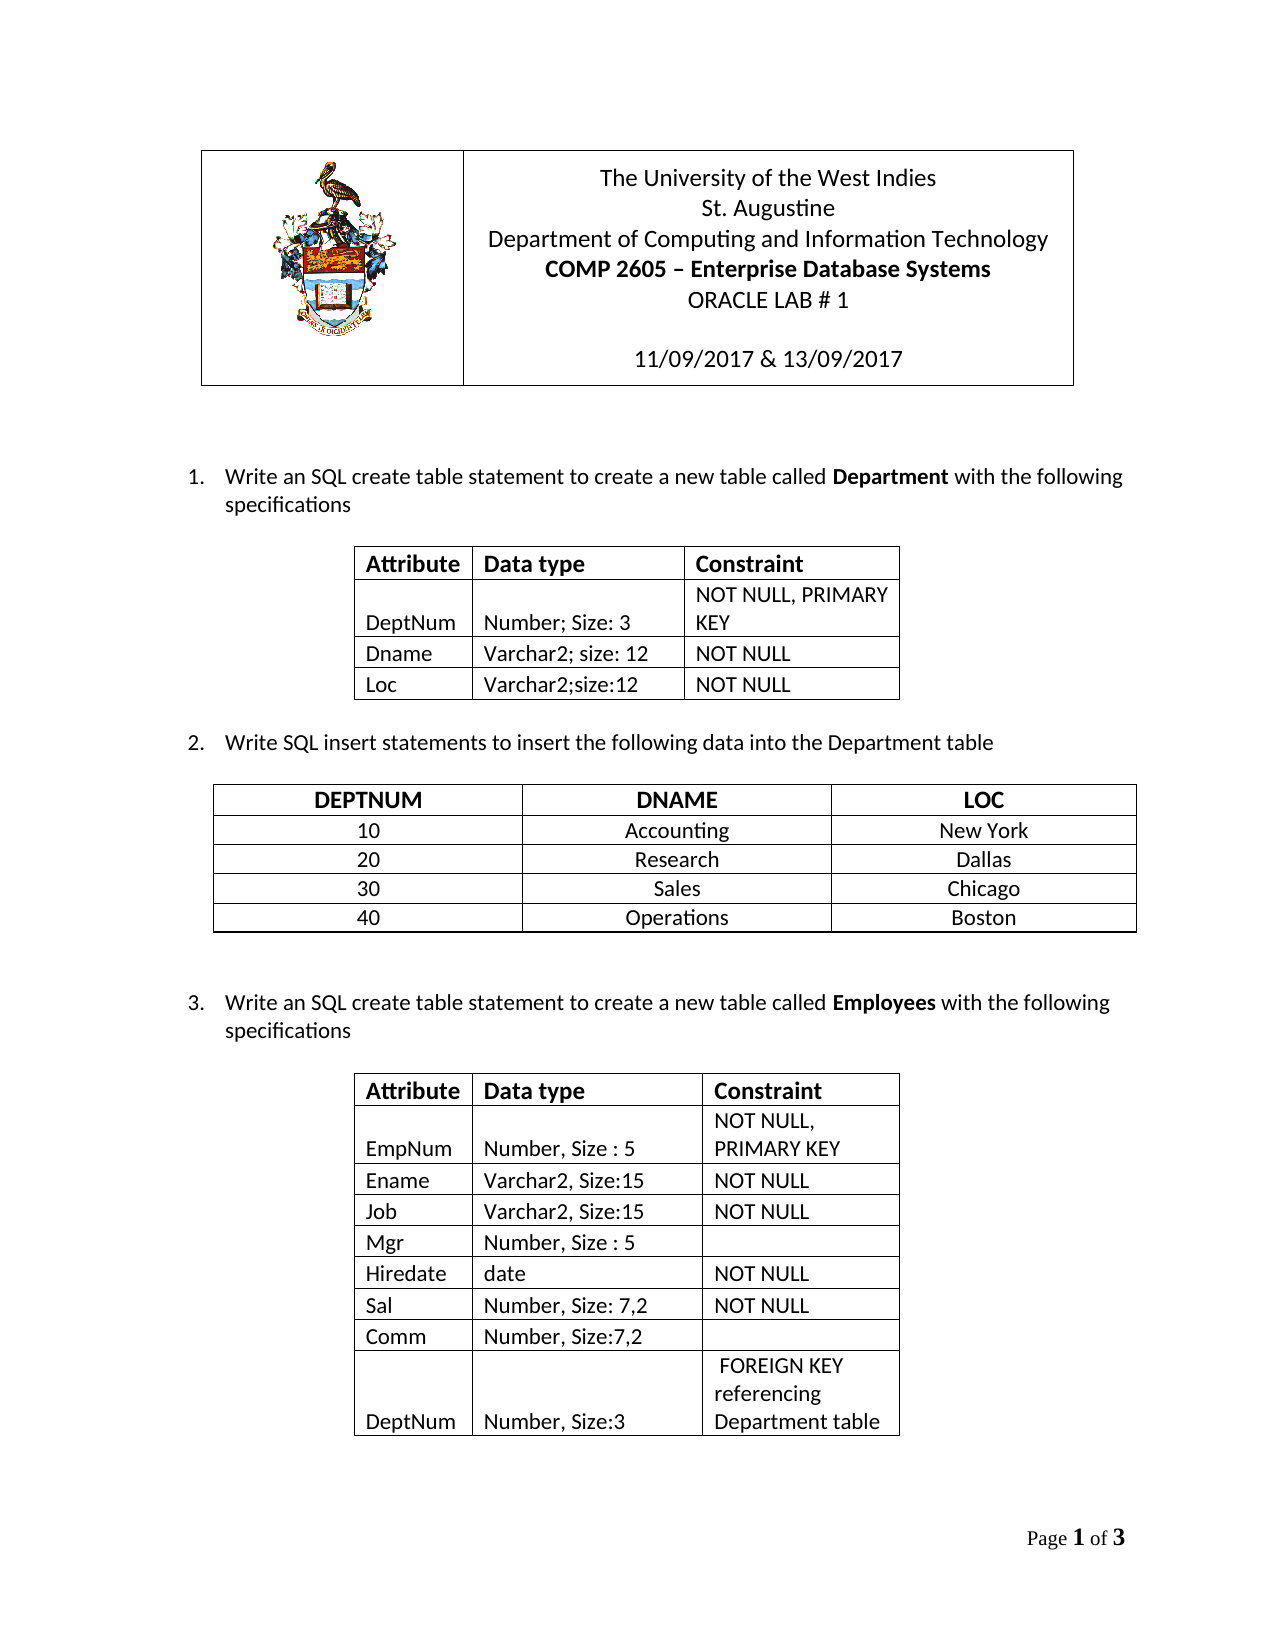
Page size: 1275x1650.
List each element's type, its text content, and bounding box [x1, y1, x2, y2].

table_cell Number, Size : 5 [473, 1106, 702, 1162]
table_header Attribute [355, 1074, 472, 1105]
table_cell NOT NULL [703, 1195, 899, 1225]
table_header DEPTNUM [214, 785, 522, 815]
table_cell NOT NULL [703, 1164, 899, 1194]
table_cell New York [832, 816, 1136, 844]
table_cell Sales [523, 874, 831, 902]
table_cell Number, Size:7,2 [473, 1320, 702, 1350]
table_cell 10 [214, 816, 522, 844]
table_cell Number, Size: 7,2 [473, 1289, 702, 1319]
table_cell NOT NULL [685, 637, 899, 667]
table_cell NOT NULL, PRIMARY KEY [703, 1106, 899, 1162]
table_cell Varchar2;size:12 [473, 668, 684, 698]
table_header [202, 151, 463, 385]
table_cell Varchar2; size: 12 [473, 637, 684, 667]
table_cell 20 [214, 845, 522, 873]
table_cell Sal [355, 1289, 472, 1319]
list Write SQL insert statements to insert the following data into the Department table [187, 728, 1125, 756]
table_cell date [473, 1257, 702, 1287]
table_cell Operations [523, 904, 831, 931]
table_cell Job [355, 1195, 472, 1225]
table_cell Loc [355, 668, 472, 698]
table_cell NOT NULL [685, 668, 899, 698]
list Write an SQL create table statement to create a new table called Department with the following specifications [187, 462, 1125, 518]
table_cell Comm [355, 1320, 472, 1350]
table_cell DeptNum [355, 1351, 472, 1435]
table_header The University of the Department of Computing and Information Technology COMP 2605 – Enterprise Database Systems ORACLE LAB # 1 11/09/2017 & 13/09/2017 [464, 151, 1073, 385]
table_cell Dname [355, 637, 472, 667]
table_cell FOREIGN KEY referencing Department table [703, 1351, 899, 1435]
table_header Attribute [355, 547, 472, 579]
table_cell NOT NULL [703, 1257, 899, 1287]
table_cell Number, Size:3 [473, 1351, 702, 1435]
table_cell Varchar2, Size:15 [473, 1195, 702, 1225]
table_header Constraint [685, 547, 899, 579]
table_cell Number; Size: 3 [473, 580, 684, 636]
table_header LOC [832, 785, 1136, 815]
table_cell Hiredate [355, 1257, 472, 1287]
table_cell Boston [832, 904, 1136, 931]
table_cell Varchar2, Size:15 [473, 1164, 702, 1194]
list Write an SQL create table statement to create a new table called Employees with the following specifications [187, 988, 1125, 1044]
table_cell EmpNum [355, 1106, 472, 1162]
table_cell [703, 1226, 899, 1256]
table_cell Mgr [355, 1226, 472, 1256]
picture [268, 162, 397, 339]
table_cell DeptNum [355, 580, 472, 636]
table_cell Ename [355, 1164, 472, 1194]
table_cell Chicago [832, 874, 1136, 902]
table_cell NOT NULL, PRIMARY KEY [685, 580, 899, 636]
table_cell Accounting [523, 816, 831, 844]
table_cell [703, 1320, 899, 1350]
table_cell Research [523, 845, 831, 873]
table_cell NOT NULL [703, 1289, 899, 1319]
table_cell 40 [214, 904, 522, 931]
table_header Data type [473, 1074, 702, 1105]
table_cell Number, Size : 5 [473, 1226, 702, 1256]
table_header Constraint [703, 1074, 899, 1105]
table_cell 30 [214, 874, 522, 902]
table_header DNAME [523, 785, 831, 815]
table_header Data type [473, 547, 684, 579]
table_cell Dallas [832, 845, 1136, 873]
